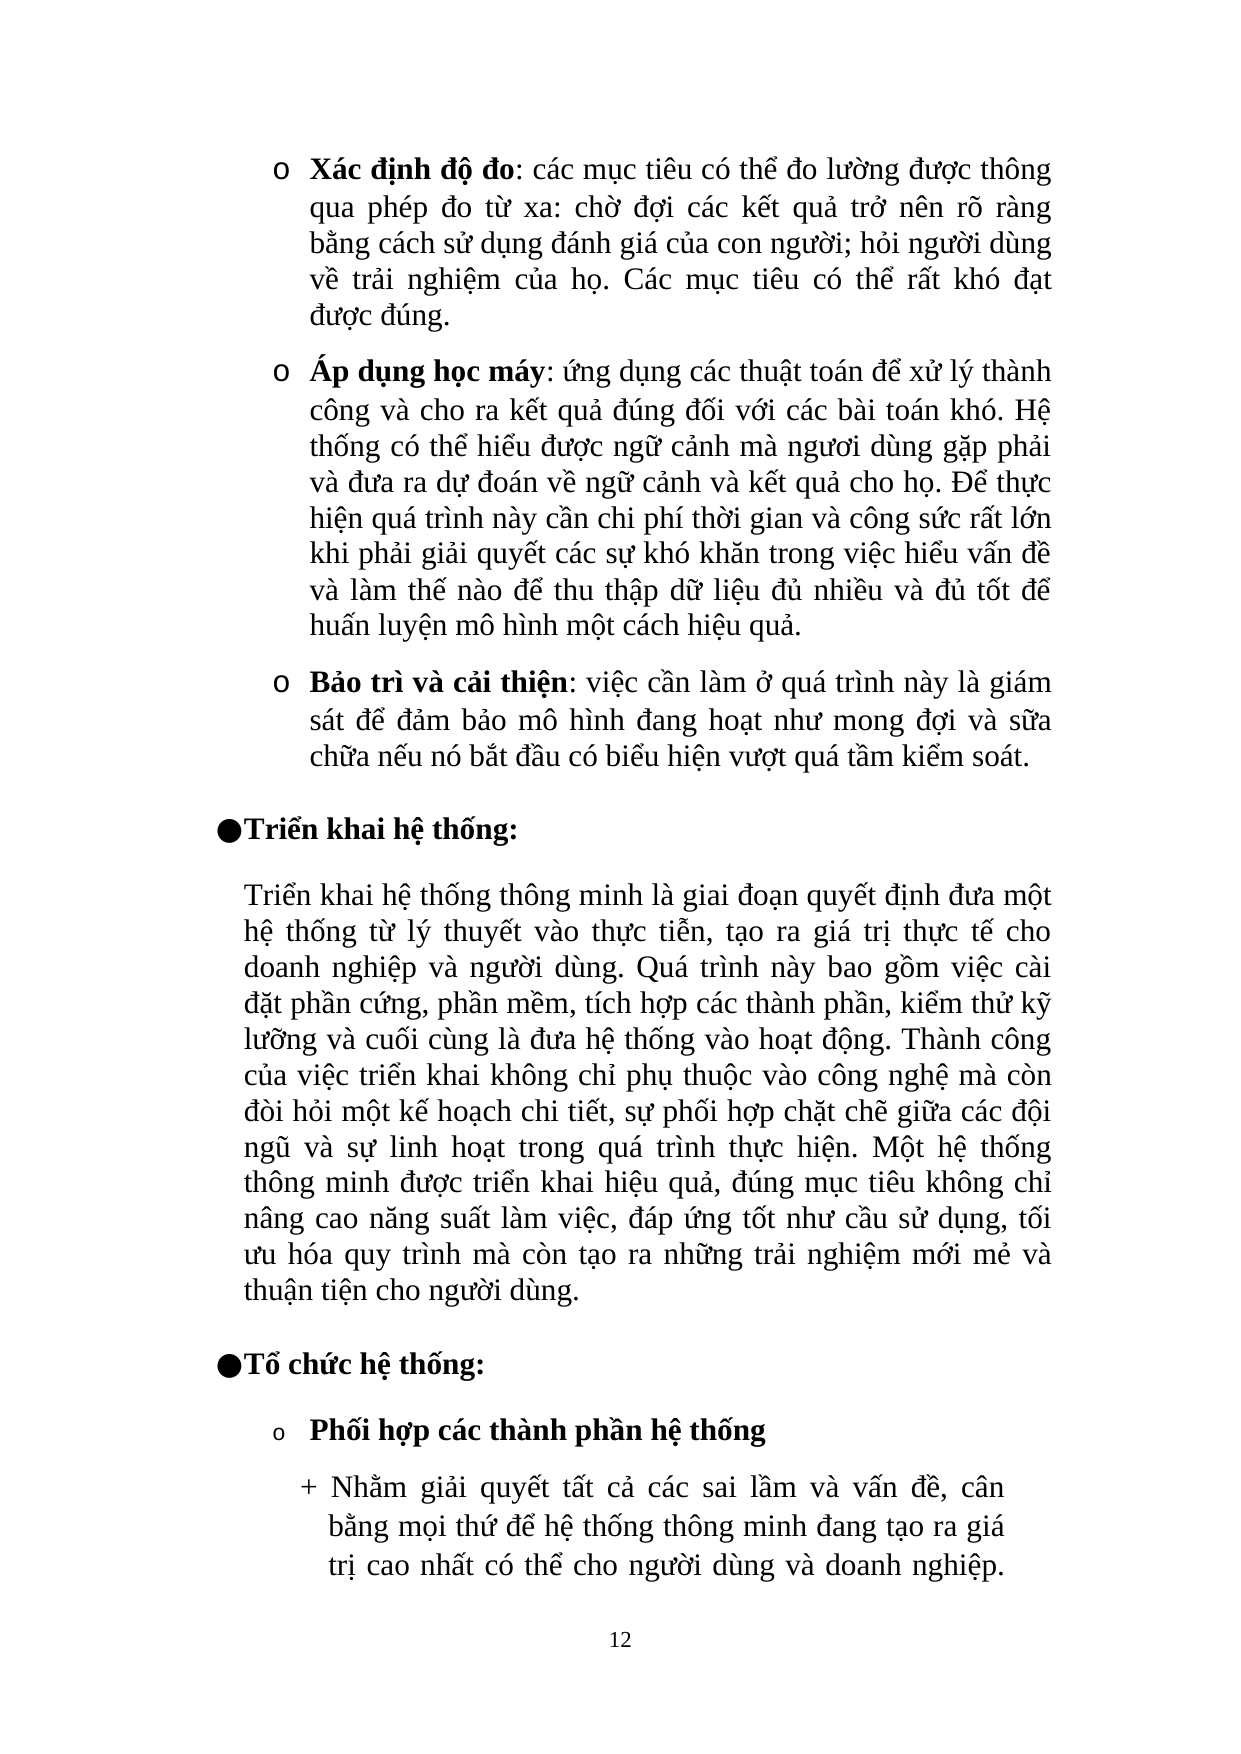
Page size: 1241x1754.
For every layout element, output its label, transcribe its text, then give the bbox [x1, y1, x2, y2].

subtitle Tổ chức hệ thống: [216, 1328, 1053, 1392]
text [300, 1468, 1006, 1582]
subtitle Triển khai hệ thống: [216, 793, 1053, 857]
subtitle Áp dụng học máy: ứng dụng các thuật toán để xử lý thành công và cho ra kết quả đúng đối với các bài toán khó. Hệ thống có thể hiểu được ngữ cảnh mà ngươi dùng gặp phải và đưa ra dự đoán về ngữ cảnh và kết quả cho họ. Để thực hiện quá trình này cần chi phí thời gian và công sức rất lớn khi phải giải quyết các sự khó khăn trong việc hiểu vấn đề và làm thế nào để thu thập dữ liệu đủ nhiều và đủ tốt để huấn luyện mô hình một cách hiệu quả. [272, 352, 1053, 643]
subtitle Xác định độ đo: các mục tiêu có thể đo lường được thông qua phép đo từ xa: chờ đợi các kết quả trở nên rõ ràng bằng cách sử dụng đánh giá của con người; hỏi người dùng về trải nghiệm của họ. Các mục tiêu có thể rất khó đạt được đúng. [272, 150, 1053, 332]
text Triển khai hệ thống thông minh là giai đoạn quyết định đưa một hệ thống từ lý thuyết vào thực tiễn, tạo ra giá trị thực tế cho doanh nghiệp và người dùng. Quá trình này bao gồm việc cài đặt phần cứng, phần mềm, tích hợp các thành phần, kiểm thử kỹ lưỡng và cuối cùng là đưa hệ thống vào hoạt động. Thành công của việc triển khai không chỉ phụ thuộc vào công nghệ mà còn đòi hỏi một kế hoạch chi tiết, sự phối hợp chặt chẽ giữa các đội ngũ và sự linh hoạt trong quá trình thực hiện. Một hệ thống thông minh được triển khai hiệu quả, đúng mục tiêu không chỉ nâng cao năng suất làm việc, đáp ứng tốt như cầu sử dụng, tối ưu hóa quy trình mà còn tạo ra những trải nghiệm mới mẻ và thuận tiện cho người dùng. [244, 876, 1053, 1307]
subtitle Bảo trì và cải thiện: việc cần làm ở quá trình này là giám sát để đảm bảo mô hình đang hoạt như mong đợi và sữa chữa nếu nó bắt đầu có biểu hiện vượt quá tầm kiểm soát. [272, 663, 1053, 773]
list Phối hợp các thành phần hệ thống [272, 1411, 1006, 1447]
